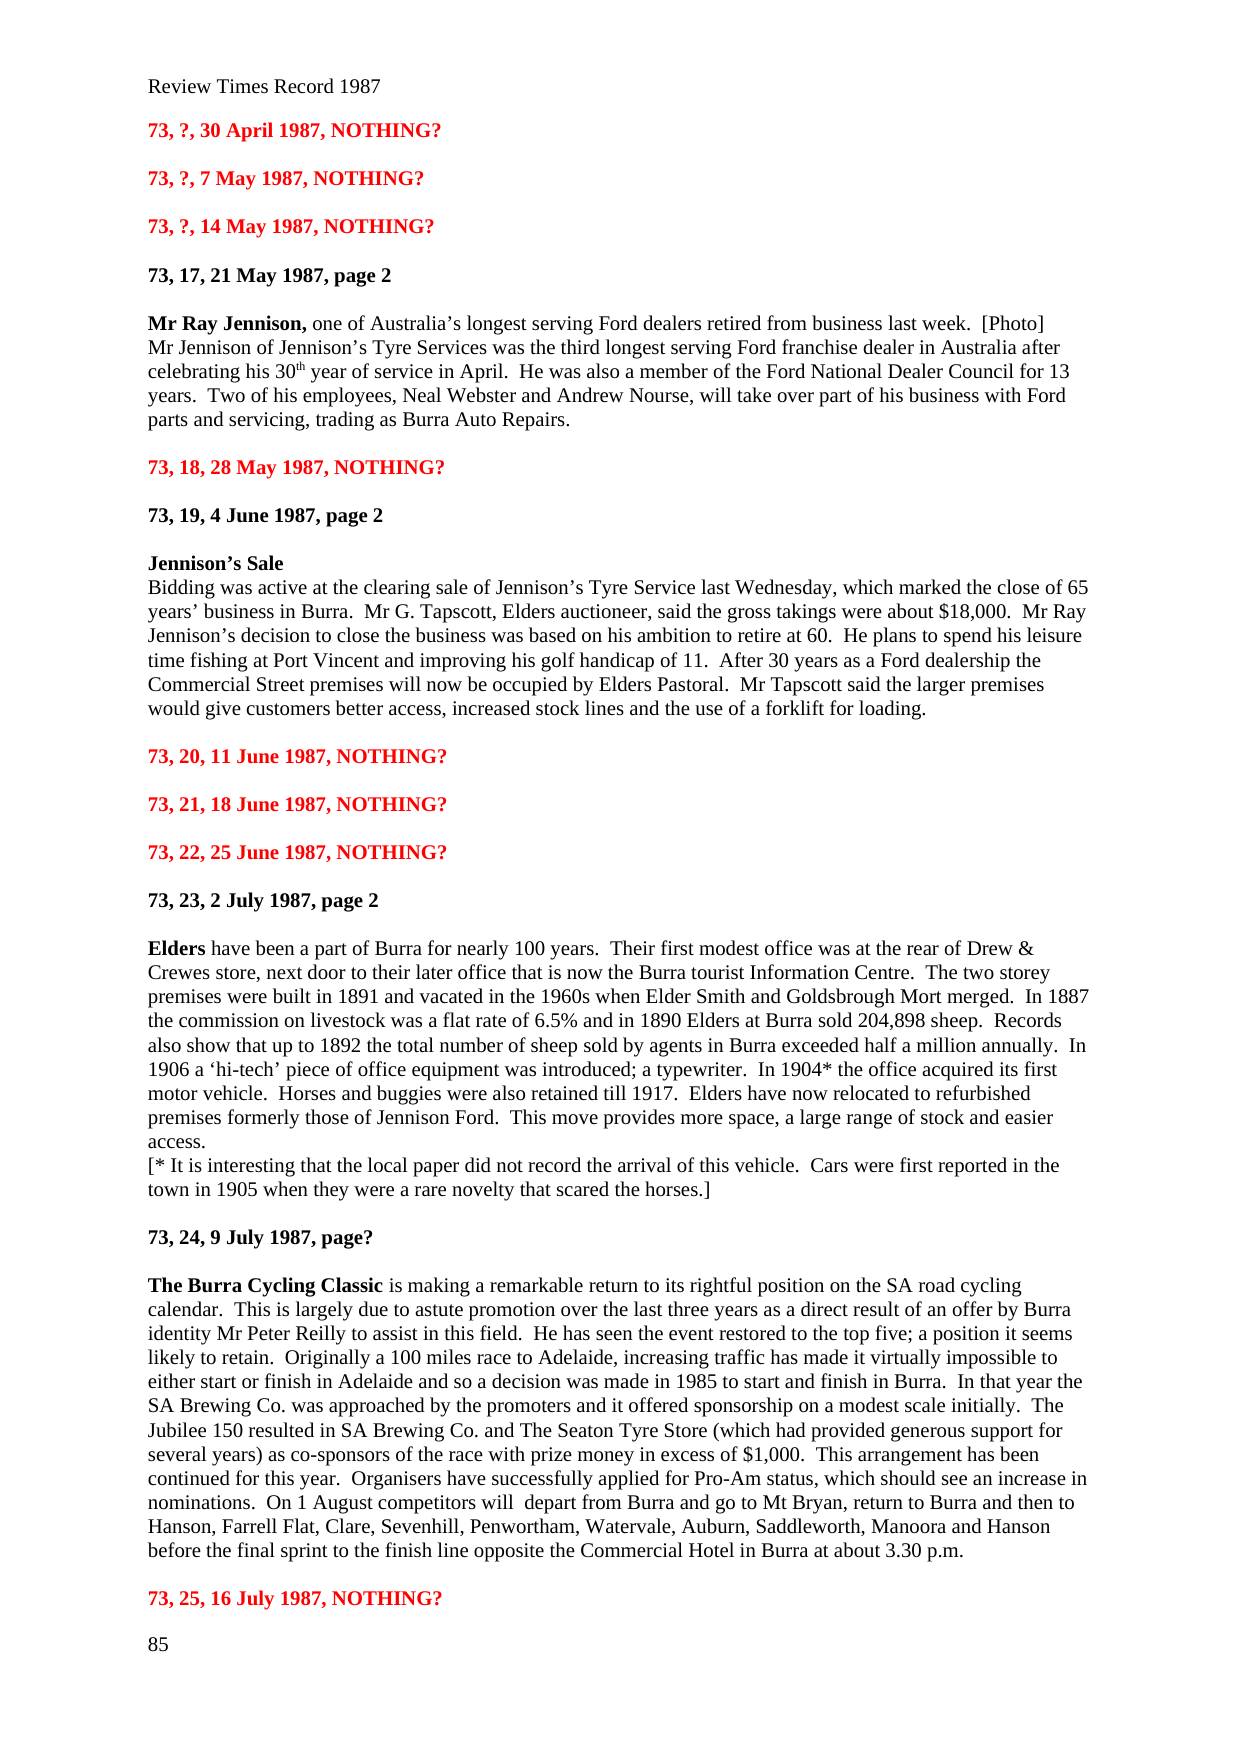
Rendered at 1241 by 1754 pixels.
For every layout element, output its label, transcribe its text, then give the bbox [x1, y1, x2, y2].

text 73, ?, 7 May 1987, NOTHING? [148, 166, 1092, 190]
text The Burra Cycling Classic is making a remarkable return to its rightful position on the SA road cycling calendar. This is largely due to astute promotion over the last three years as a direct result of an offer by Burra identity Mr Peter Reilly to assist in this field. He has seen the event restored to the top five; a position it seems likely to retain. Originally a 100 miles race to Adelaide, increasing traffic has made it virtually impossible to either start or finish in Adelaide and so a decision was made in 1985 to start and finish in Burra. In that year the SA Brewing Co. was approached by the promoters and it offered sponsorship on a modest scale initially. The Jubilee 150 resulted in SA Brewing Co. and The Seaton Tyre Store (which had provided generous support for several years) as co-sponsors of the race with prize money in excess of $1,000. This arrangement has been continued for this year. Organisers have successfully applied for Pro-Am status, which should see an increase in nominations. On 1 August competitors will depart from Burra and go to Mt Bryan, return to Burra and then to Hanson, Farrell Flat, Clare, Sevenhill, Penwortham, Watervale, Auburn, Saddleworth, Manoora and Hanson before the final sprint to the finish line opposite the Commercial Hotel in Burra at about 3.30 p.m. [148, 1273, 1092, 1562]
text [* It is interesting that the local paper did not record the arrival of this vehicle. Cars were first reported in the town in 1905 when they were a rare novelty that scared the horses.] [148, 1153, 1092, 1201]
text 73, ?, 14 May 1987, NOTHING? [148, 214, 1092, 238]
text Mr Jennison of Jennison’s Tyre Services was the third longest serving Ford franchise dealer in Australia after celebrating his 30th year of service in April. He was also a member of the Ford National Dealer Council for 13 years. Two of his employees, Neal Webster and Andrew Nourse, will take over part of his business with Ford parts and servicing, trading as Burra Auto Repairs. [148, 335, 1092, 431]
text 73, 22, 25 June 1987, NOTHING? [148, 840, 1092, 864]
text 73, ?, 30 April 1987, NOTHING? [148, 118, 1092, 142]
text Bidding was active at the clearing sale of Jennison’s Tyre Service last Wednesday, which marked the close of 65 years’ business in Burra. Mr G. Tapscott, Elders auctioneer, said the gross takings were about $18,000. Mr Ray Jennison’s decision to close the business was based on his ambition to retire at 60. He plans to spend his leisure time fishing at Port Vincent and improving his golf handicap of 11. After 30 years as a Ford dealership the Commercial Street premises will now be occupied by Elders Pastoral. Mr Tapscott said the larger premises would give customers better access, increased stock lines and the use of a forklift for loading. [148, 575, 1092, 720]
text 73, 17, 21 May 1987, page 2 [148, 262, 1092, 287]
text 73, 18, 28 May 1987, NOTHING? [148, 455, 1092, 479]
text Elders have been a part of Burra for nearly 100 years. Their first modest office was at the rear of Drew & Crewes store, next door to their later office that is now the Burra tourist Information Centre. The two storey premises were built in 1891 and vacated in the 1960s when Elder Smith and Goldsbrough Mort merged. In 1887 the commission on livestock was a flat rate of 6.5% and in 1890 Elders at Burra sold 204,898 sheep. Records also show that up to 1892 the total number of sheep sold by agents in Burra exceeded half a million annually. In 1906 a ‘hi-tech’ piece of office equipment was introduced; a typewriter. In 1904* the office acquired its first motor vehicle. Horses and buggies were also retained till 1917. Elders have now relocated to refurbished premises formerly those of Jennison Ford. This move provides more space, a large range of stock and easier access. [148, 936, 1092, 1153]
text 73, 21, 18 June 1987, NOTHING? [148, 792, 1092, 816]
text 73, 24, 9 July 1987, page? [148, 1225, 1092, 1249]
text 73, 20, 11 June 1987, NOTHING? [148, 744, 1092, 768]
text Mr Ray Jennison, one of Australia’s longest serving Ford dealers retired from business last week. [Photo] [148, 311, 1092, 335]
text Jennison’s Sale [148, 551, 1092, 575]
text 73, 25, 16 July 1987, NOTHING? [148, 1586, 1092, 1610]
text 73, 19, 4 June 1987, page 2 [148, 503, 1092, 527]
text 73, 23, 2 July 1987, page 2 [148, 888, 1092, 912]
